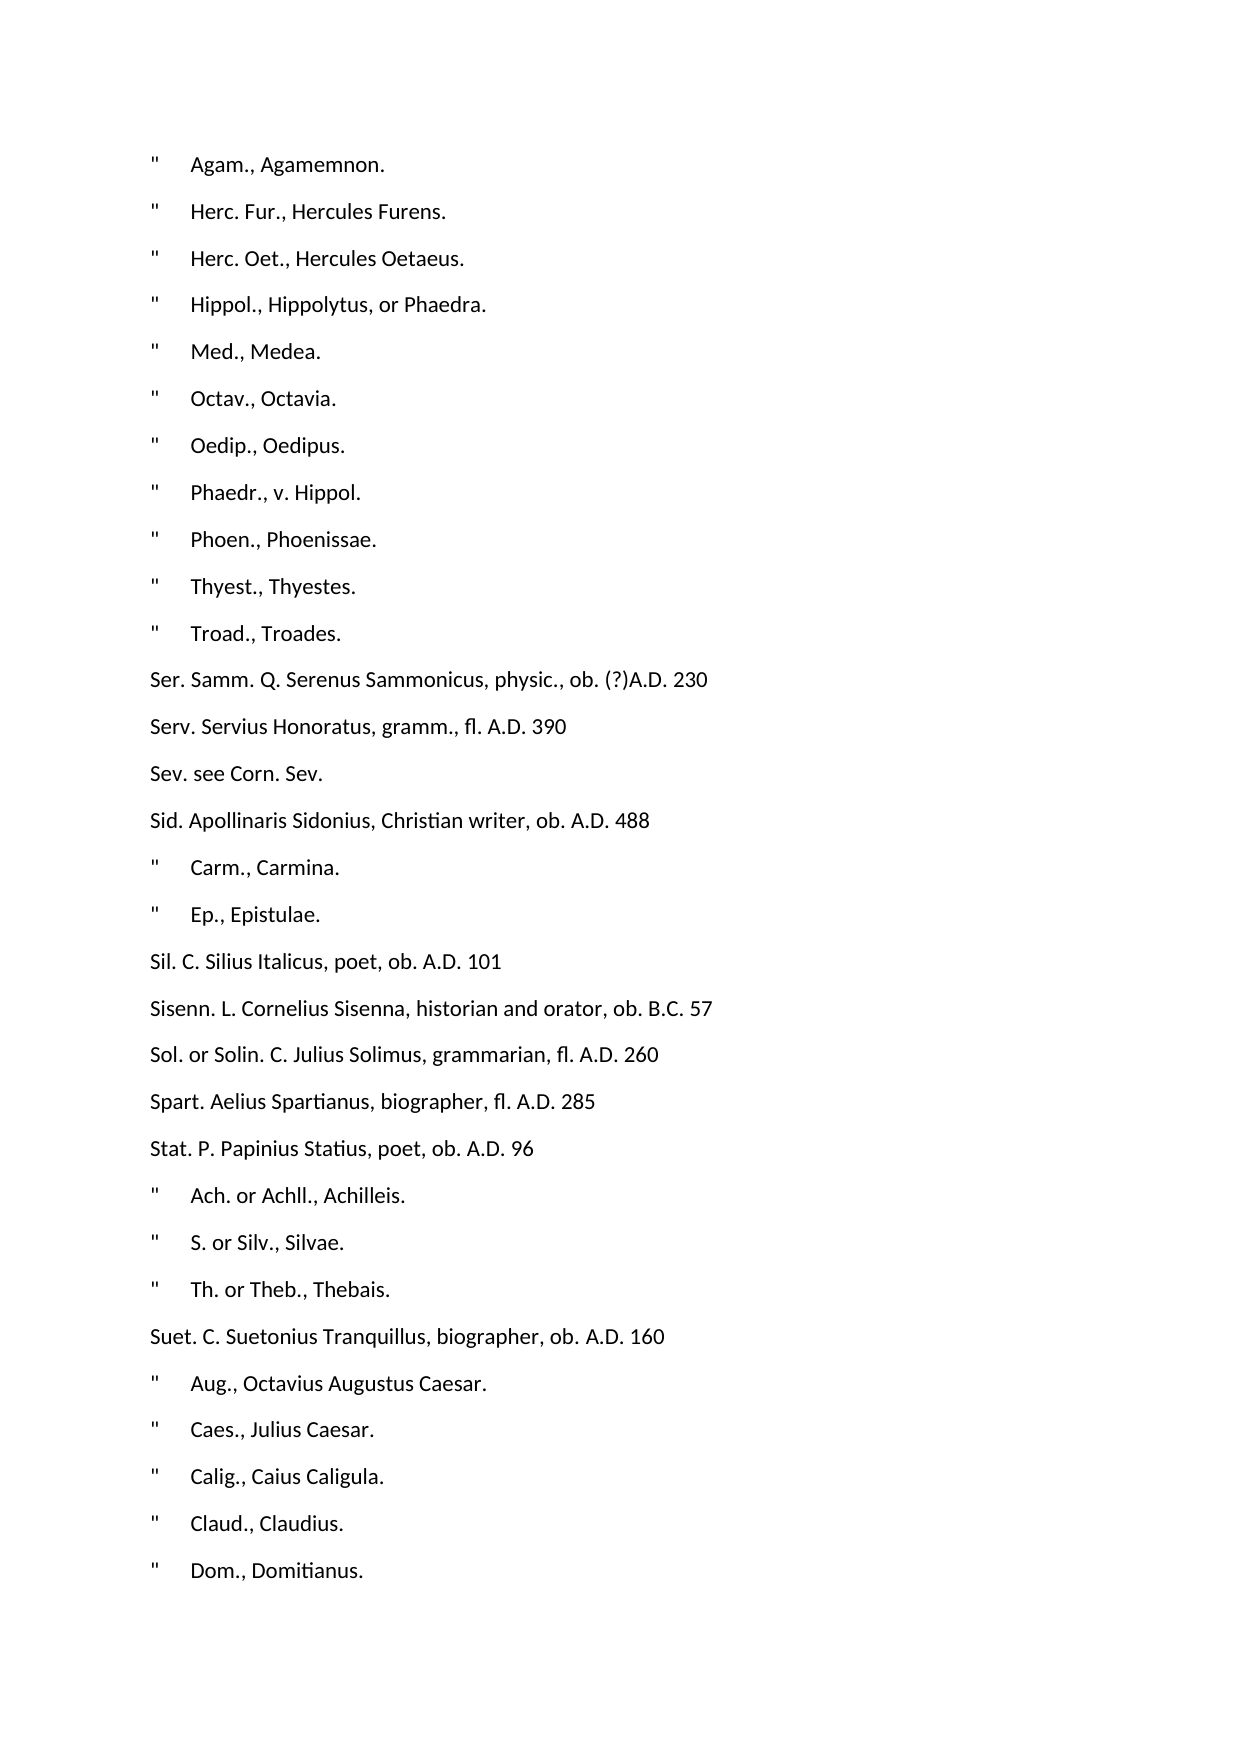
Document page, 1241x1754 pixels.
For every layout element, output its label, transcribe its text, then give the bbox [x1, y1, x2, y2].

text " Dom., Domitianus. [150, 1556, 1090, 1584]
text " Thyest., Thyestes. [150, 572, 1090, 600]
text Sev. see Corn. Sev. [150, 759, 1090, 787]
text " Hippol., Hippolytus, or Phaedra. [150, 291, 1090, 319]
text Suet. C. Suetonius Tranquillus, biographer, ob. A.D. 160 [150, 1322, 1090, 1350]
text Serv. Servius Honoratus, gramm., fl. A.D. 390 [150, 712, 1090, 741]
text Ser. Samm. Q. Serenus Sammonicus, physic., ob. (?)A.D. 230 [150, 666, 1090, 694]
text Sol. or Solin. C. Julius Solimus, grammarian, fl. A.D. 260 [150, 1041, 1090, 1069]
text " Med., Medea. [150, 337, 1090, 366]
text " Carm., Carmina. [150, 853, 1090, 881]
text " Octav., Octavia. [150, 384, 1090, 412]
text " Claud., Claudius. [150, 1509, 1090, 1537]
text " Aug., Octavius Augustus Caesar. [150, 1369, 1090, 1397]
text " Caes., Julius Caesar. [150, 1416, 1090, 1444]
text Sid. Apollinaris Sidonius, Christian writer, ob. A.D. 488 [150, 806, 1090, 834]
text " Oedip., Oedipus. [150, 431, 1090, 459]
text " Herc. Fur., Hercules Furens. [150, 197, 1090, 225]
text Stat. P. Papinius Statius, poet, ob. A.D. 96 [150, 1134, 1090, 1162]
text " S. or Silv., Silvae. [150, 1228, 1090, 1256]
text " Ep., Epistulae. [150, 900, 1090, 928]
text " Th. or Theb., Thebais. [150, 1275, 1090, 1303]
text " Ach. or Achll., Achilleis. [150, 1181, 1090, 1209]
text " Herc. Oet., Hercules Oetaeus. [150, 244, 1090, 272]
text " Phoen., Phoenissae. [150, 525, 1090, 553]
text " Calig., Caius Caligula. [150, 1462, 1090, 1491]
text Sisenn. L. Cornelius Sisenna, historian and orator, ob. B.C. 57 [150, 994, 1090, 1022]
text " Agam., Agamemnon. [150, 150, 1090, 178]
text " Troad., Troades. [150, 619, 1090, 647]
text Sil. C. Silius Italicus, poet, ob. A.D. 101 [150, 947, 1090, 975]
text " Phaedr., v. Hippol. [150, 478, 1090, 506]
text Spart. Aelius Spartianus, biographer, fl. A.D. 285 [150, 1087, 1090, 1116]
